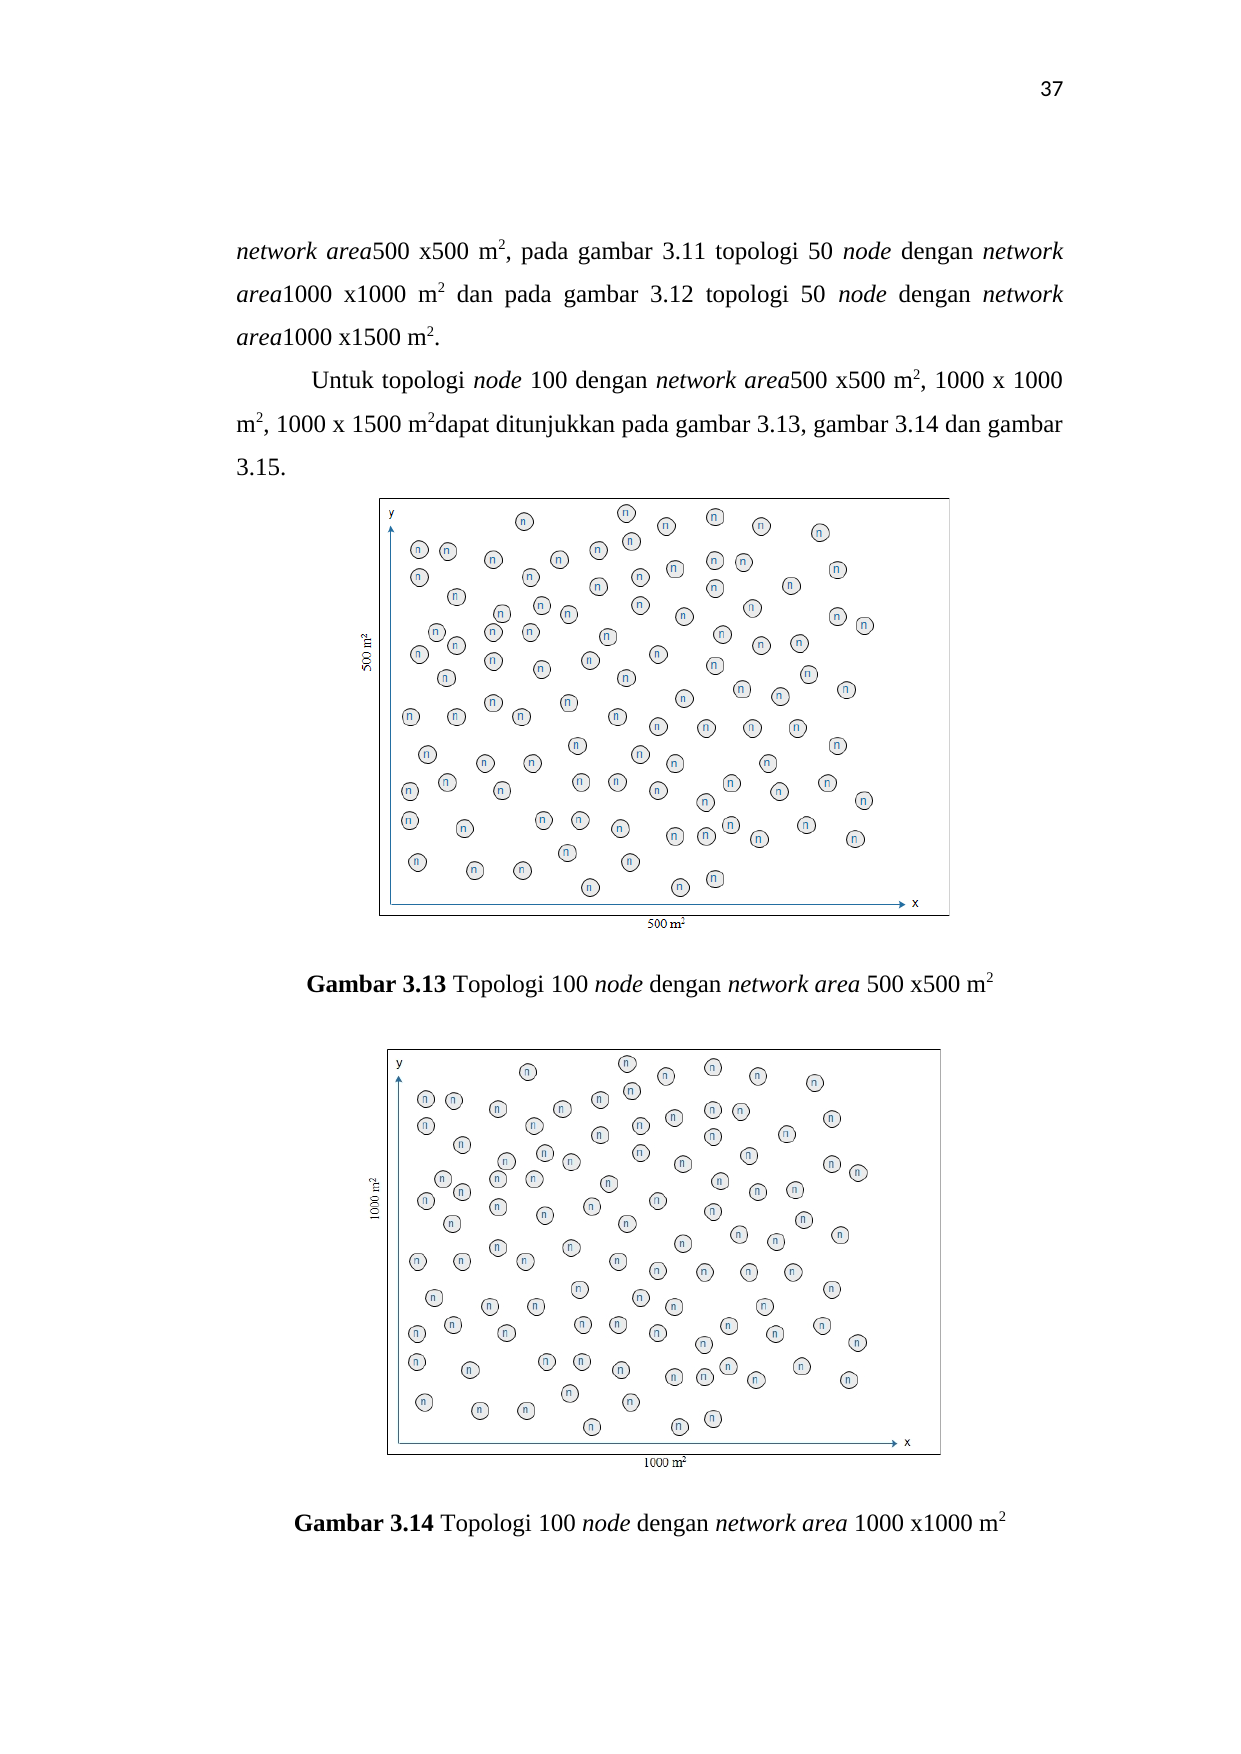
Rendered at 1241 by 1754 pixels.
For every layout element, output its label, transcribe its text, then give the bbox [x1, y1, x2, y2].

text Untuk topologi node 100 dengan network area500 x500 m2, 1000 x 1000 m2, 1000 x 1500 m2dapat ditunjukkan pada gambar 3.13, gambar 3.14 dan gambar 3.15. [236, 366, 1063, 481]
picture [359, 1048, 941, 1477]
picture [350, 497, 950, 939]
text Gambar 3.14 Topologi 100 node dengan network area 1000 x1000 m2 [236, 1508, 1063, 1536]
text Gambar 3.13 Topologi 100 node dengan network area 500 x500 m2 [236, 969, 1063, 998]
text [236, 236, 1063, 351]
